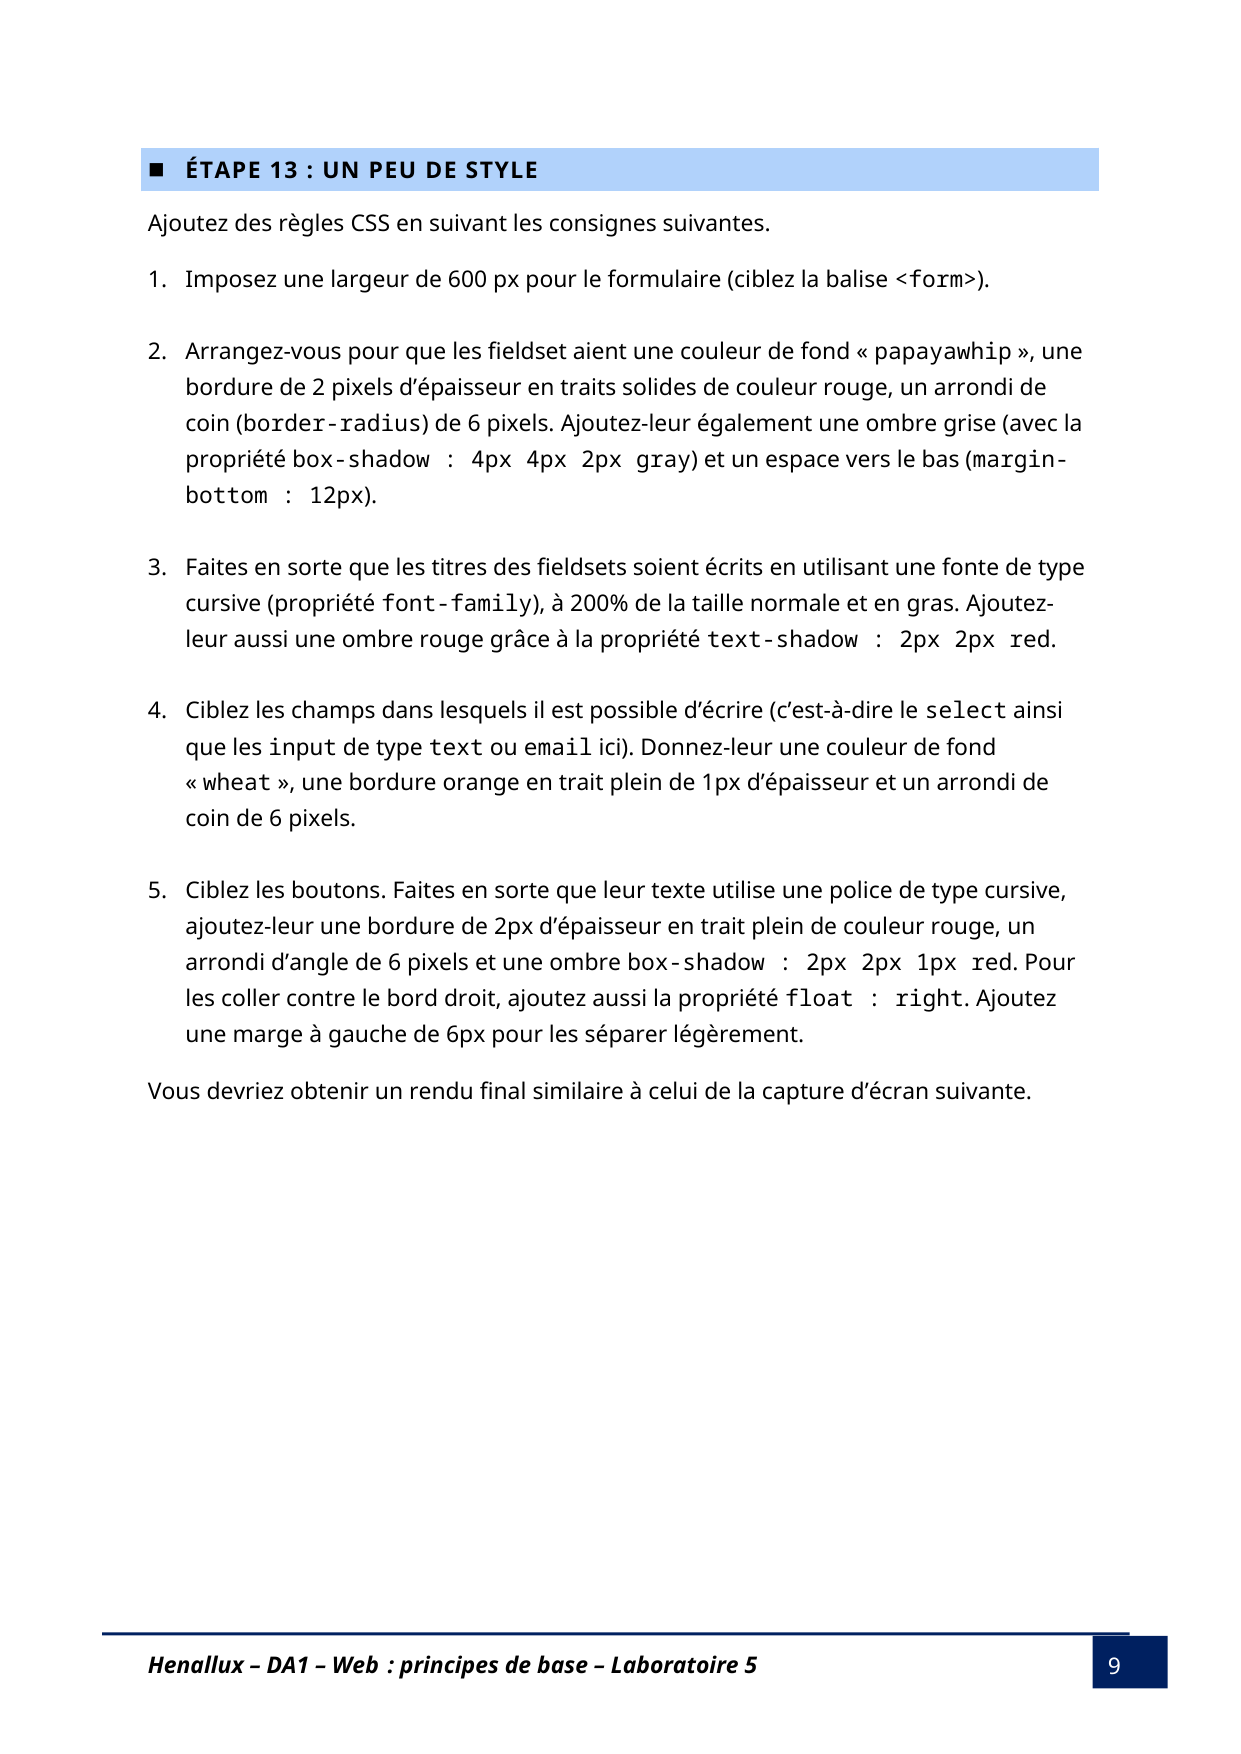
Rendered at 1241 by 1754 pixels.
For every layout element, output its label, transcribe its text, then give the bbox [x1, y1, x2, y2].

text Vous devriez obtenir un rendu final similaire à celui de la capture d’écran suivante. [148, 1075, 1093, 1106]
list Ciblez les champs dans lesquels il est possible d’écrire (c’est-à-dire le select ainsi que les input de type text ou email ici). Donnez-leur une couleur de fond « wheat », une bordure orange en trait plein de 1px d’épaisseur et un arrondi de coin de 6 pixels. [148, 694, 1093, 869]
list Arrangez-vous pour que les fieldset aient une couleur de fond « papayawhip », une bordure de 2 pixels d’épaisseur en traits solides de couleur rouge, un arrondi de coin (border-radius) de 6 pixels. Ajoutez-leur également une ombre grise (avec la propriété box-shadow : 4px 4px 2px gray) et un espace vers le bas (margin-bottom : 12px). [148, 335, 1093, 546]
list Ciblez les boutons. Faites en sorte que leur texte utilise une police de type cursive, ajoutez-leur une bordure de 2px d’épaisseur en trait plein de couleur rouge, un arrondi d’angle de 6 pixels et une ombre box-shadow : 2px 2px 1px red. Pour les coller contre le bord droit, ajoutez aussi la propriété float : right. Ajoutez une marge à gauche de 6px pour les séparer légèrement. [148, 874, 1093, 1049]
list Faites en sorte que les titres des fieldsets soient écrits en utilisant une fonte de type cursive (propriété font-family), à 200% de la taille normale et en gras. Ajoutez-leur aussi une ombre rouge grâce à la propriété text-shadow : 2px 2px red. [148, 551, 1093, 690]
list Imposez une largeur de 600 px pour le formulaire (ciblez la balise <form>). [148, 263, 1093, 330]
text Ajoutez des règles CSS en suivant les consignes suivantes. [148, 206, 1093, 238]
subtitle Étape 13 : un peu de style [148, 154, 1093, 185]
